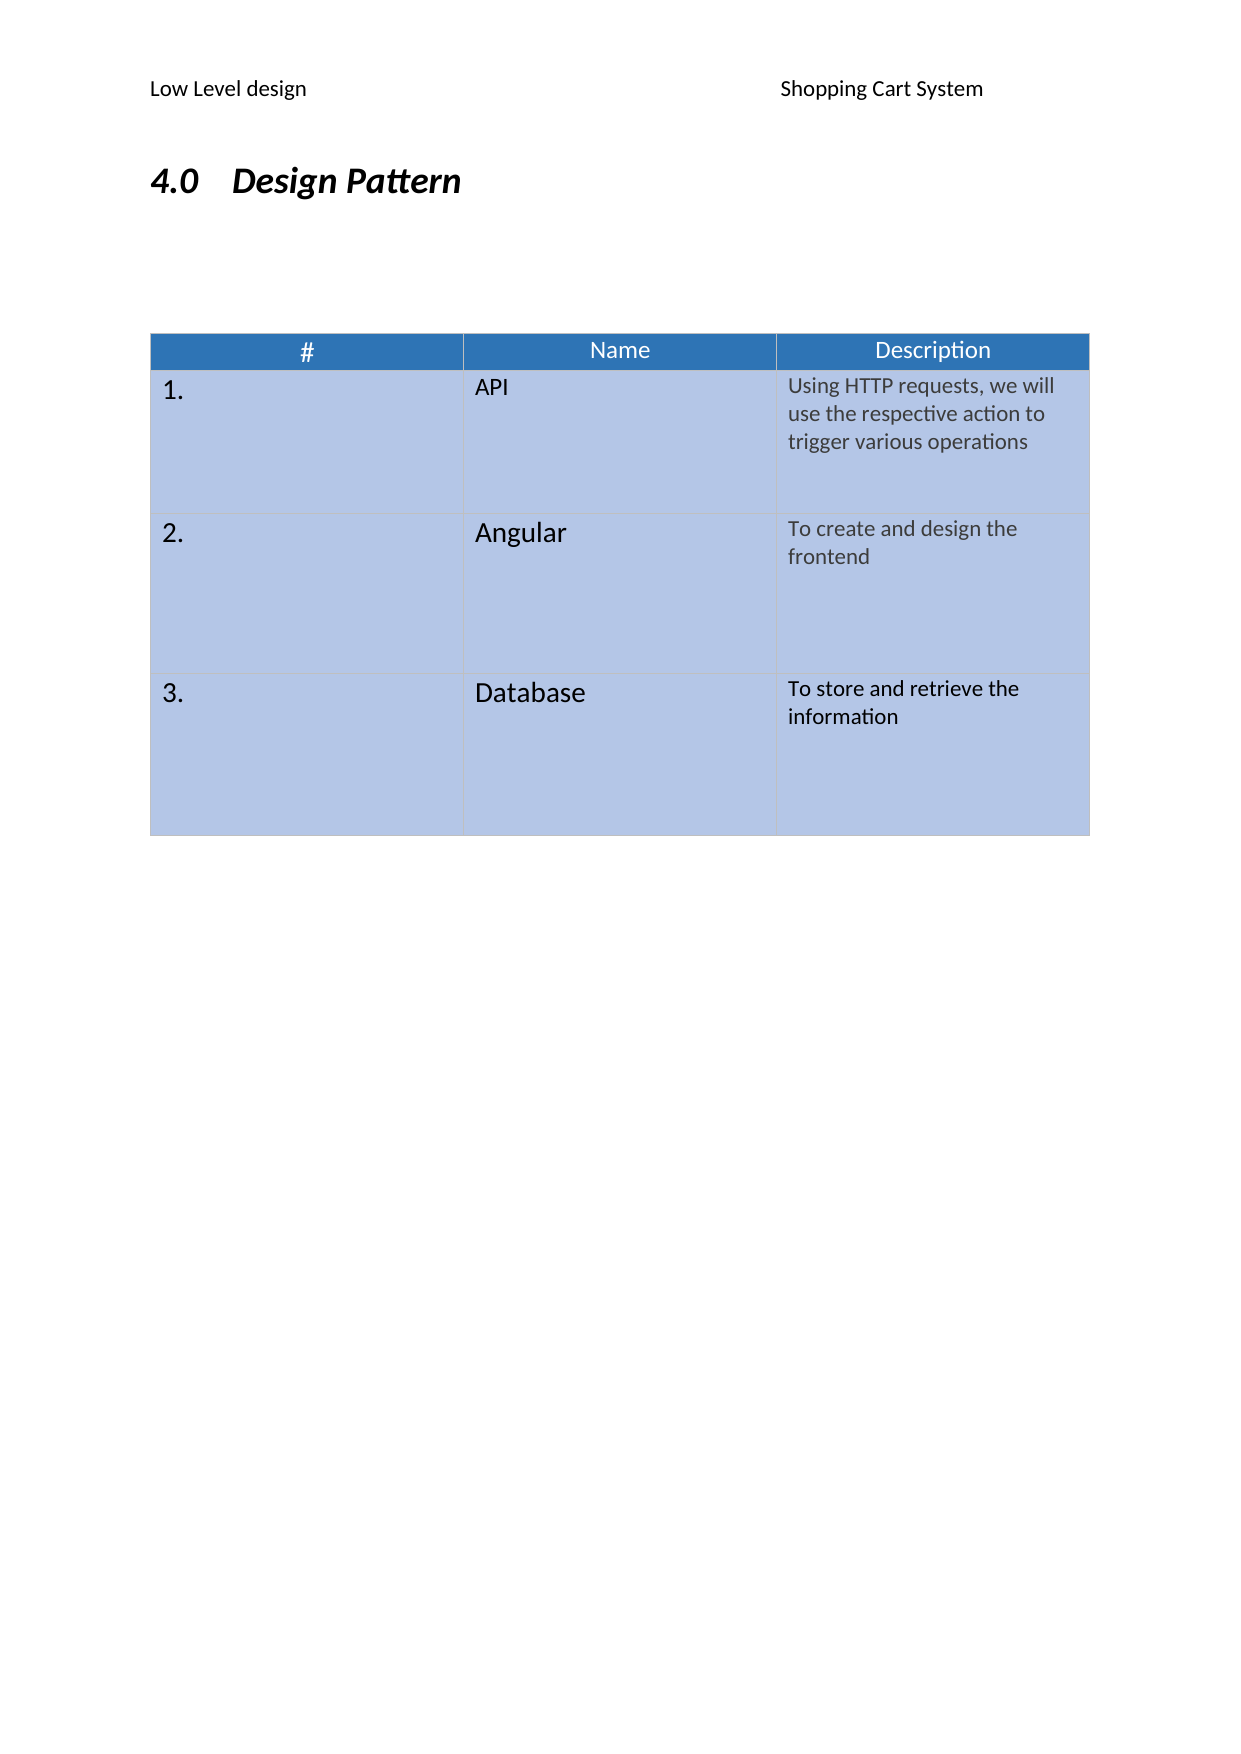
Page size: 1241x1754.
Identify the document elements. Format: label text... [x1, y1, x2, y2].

table_cell To create and design the frontend [777, 514, 1089, 673]
table_cell 2. [151, 514, 463, 673]
table_cell Angular [464, 514, 776, 673]
table_header # [151, 334, 463, 370]
table_header Description [777, 334, 1089, 370]
table_cell To store and retrieve the information [777, 674, 1089, 835]
table_cell 1. [151, 371, 463, 513]
table_header Name [464, 334, 776, 370]
table_cell Database [464, 674, 776, 835]
table_cell 3. [151, 674, 463, 835]
text 4.0 Design Pattern [150, 157, 1090, 203]
table_cell Using HTTP requests, we will use the respective action to trigger various operations [777, 371, 1089, 513]
table_cell API [464, 371, 776, 513]
